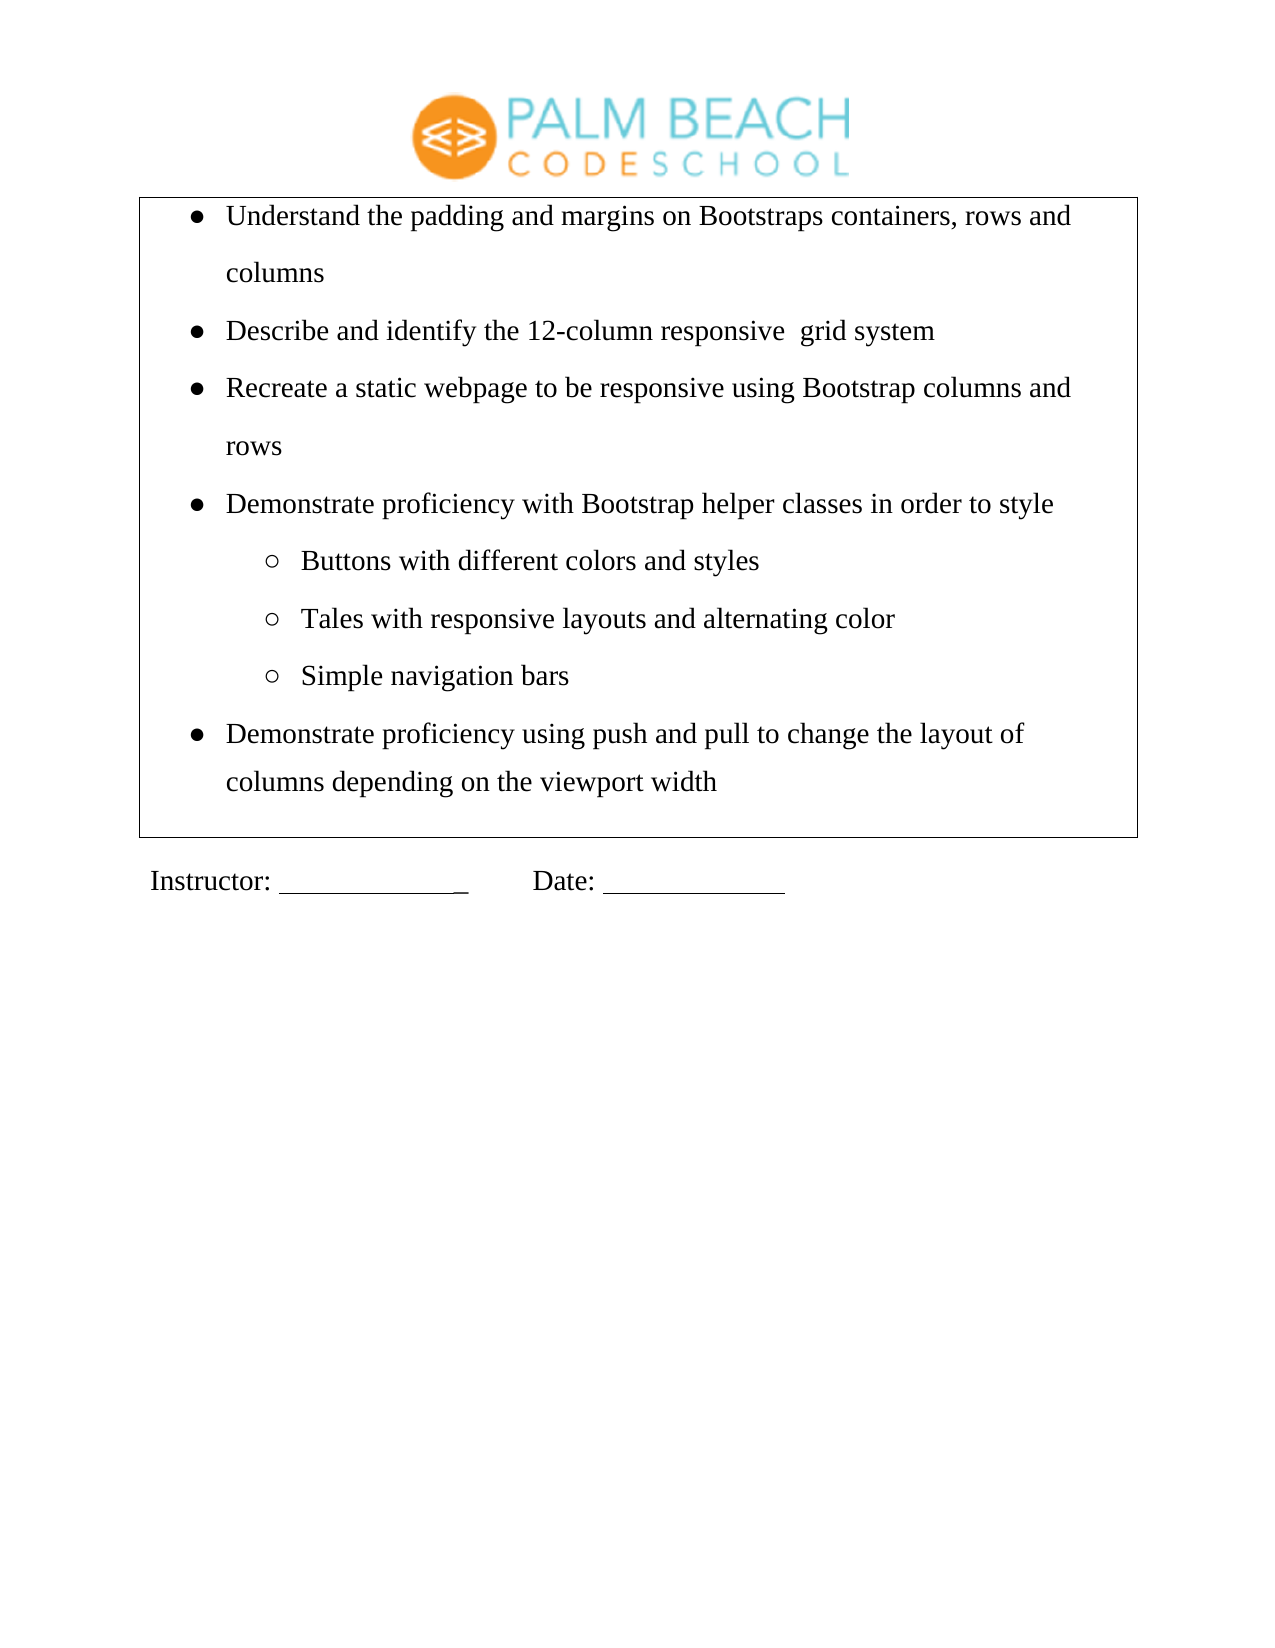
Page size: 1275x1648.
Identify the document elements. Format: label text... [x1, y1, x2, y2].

text Instructor: _ Date: [150, 863, 1125, 897]
picture [408, 75, 867, 197]
